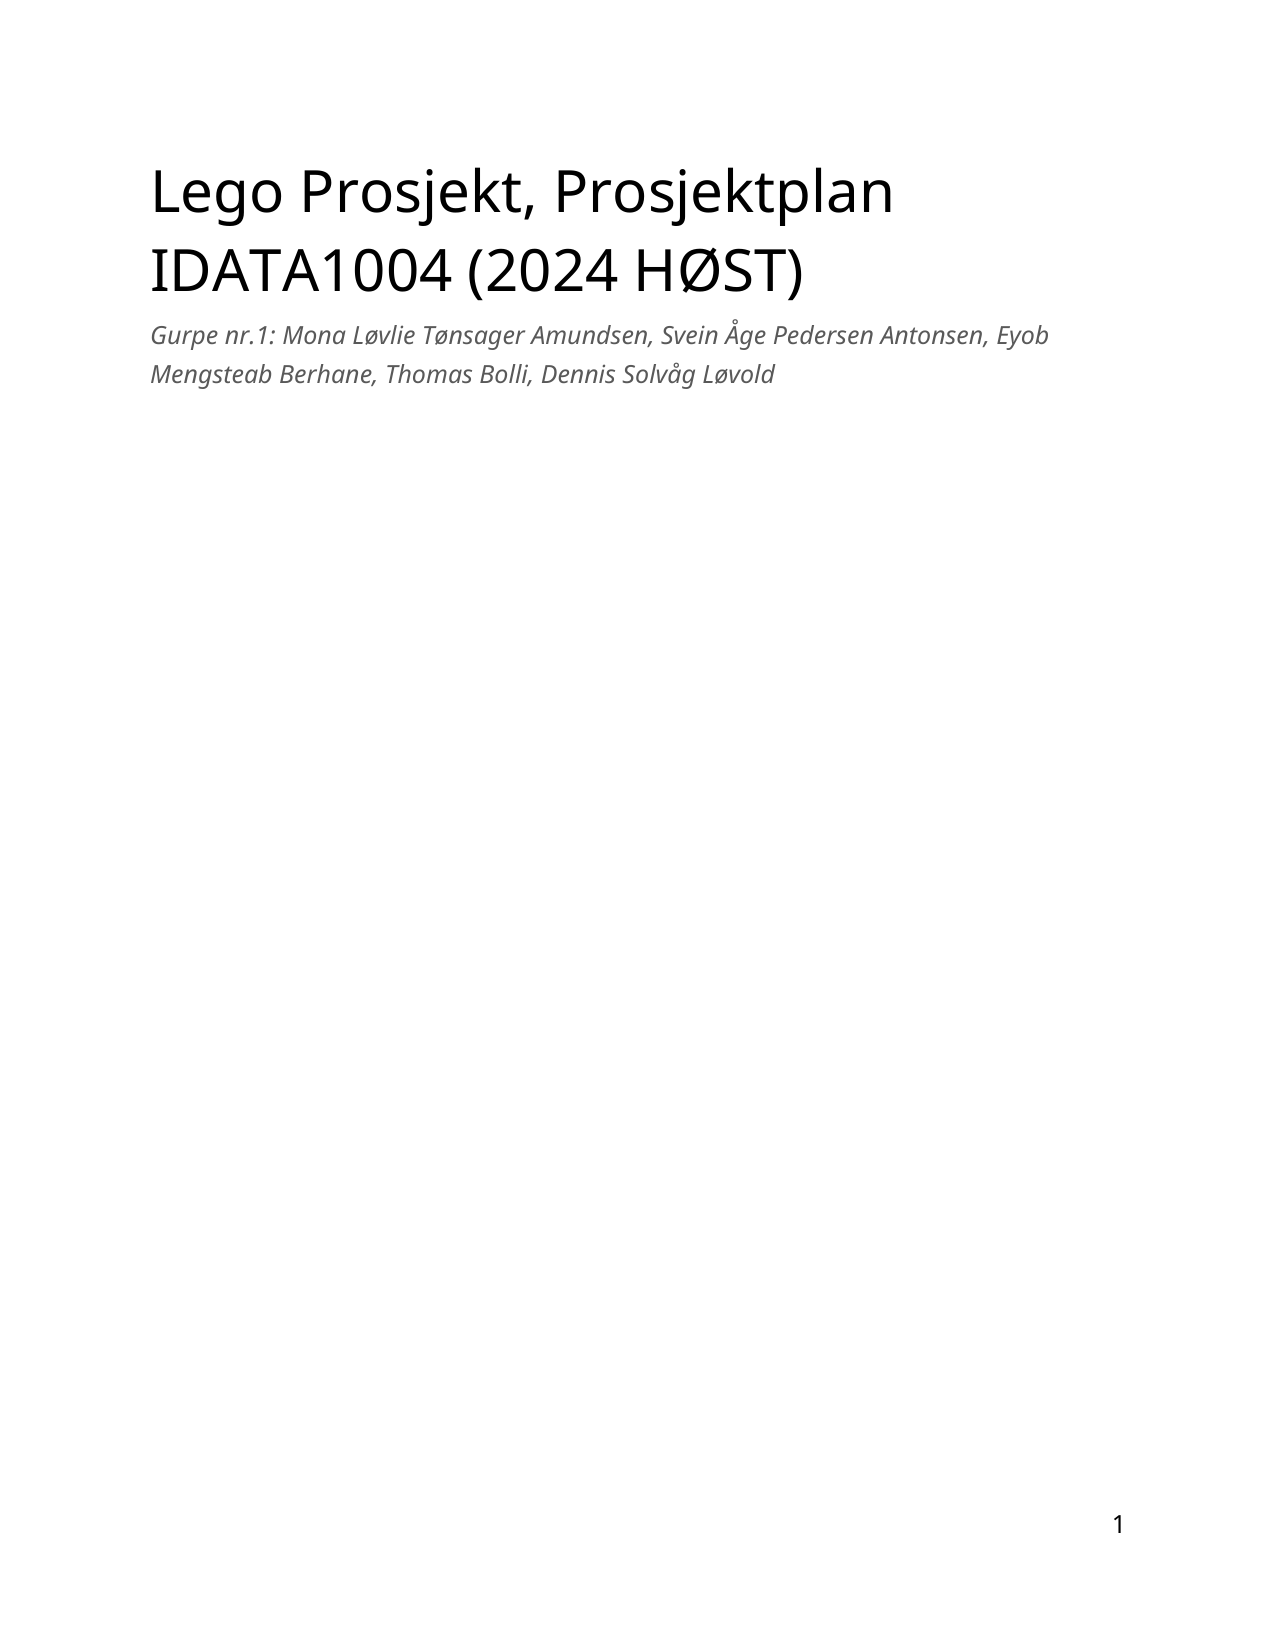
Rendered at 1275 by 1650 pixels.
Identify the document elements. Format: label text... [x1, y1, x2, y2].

title IDATA1004 (2024 HØST) [150, 229, 1125, 309]
subtitle Gurpe nr.1: Mona Løvlie Tønsager Amundsen, Svein Åge Pedersen Antonsen, Eyob Mengsteab Berhane, Thomas Bolli, Dennis Solvåg Løvold [150, 317, 1125, 391]
title Lego Prosjekt, Prosjektplan [150, 150, 1125, 229]
